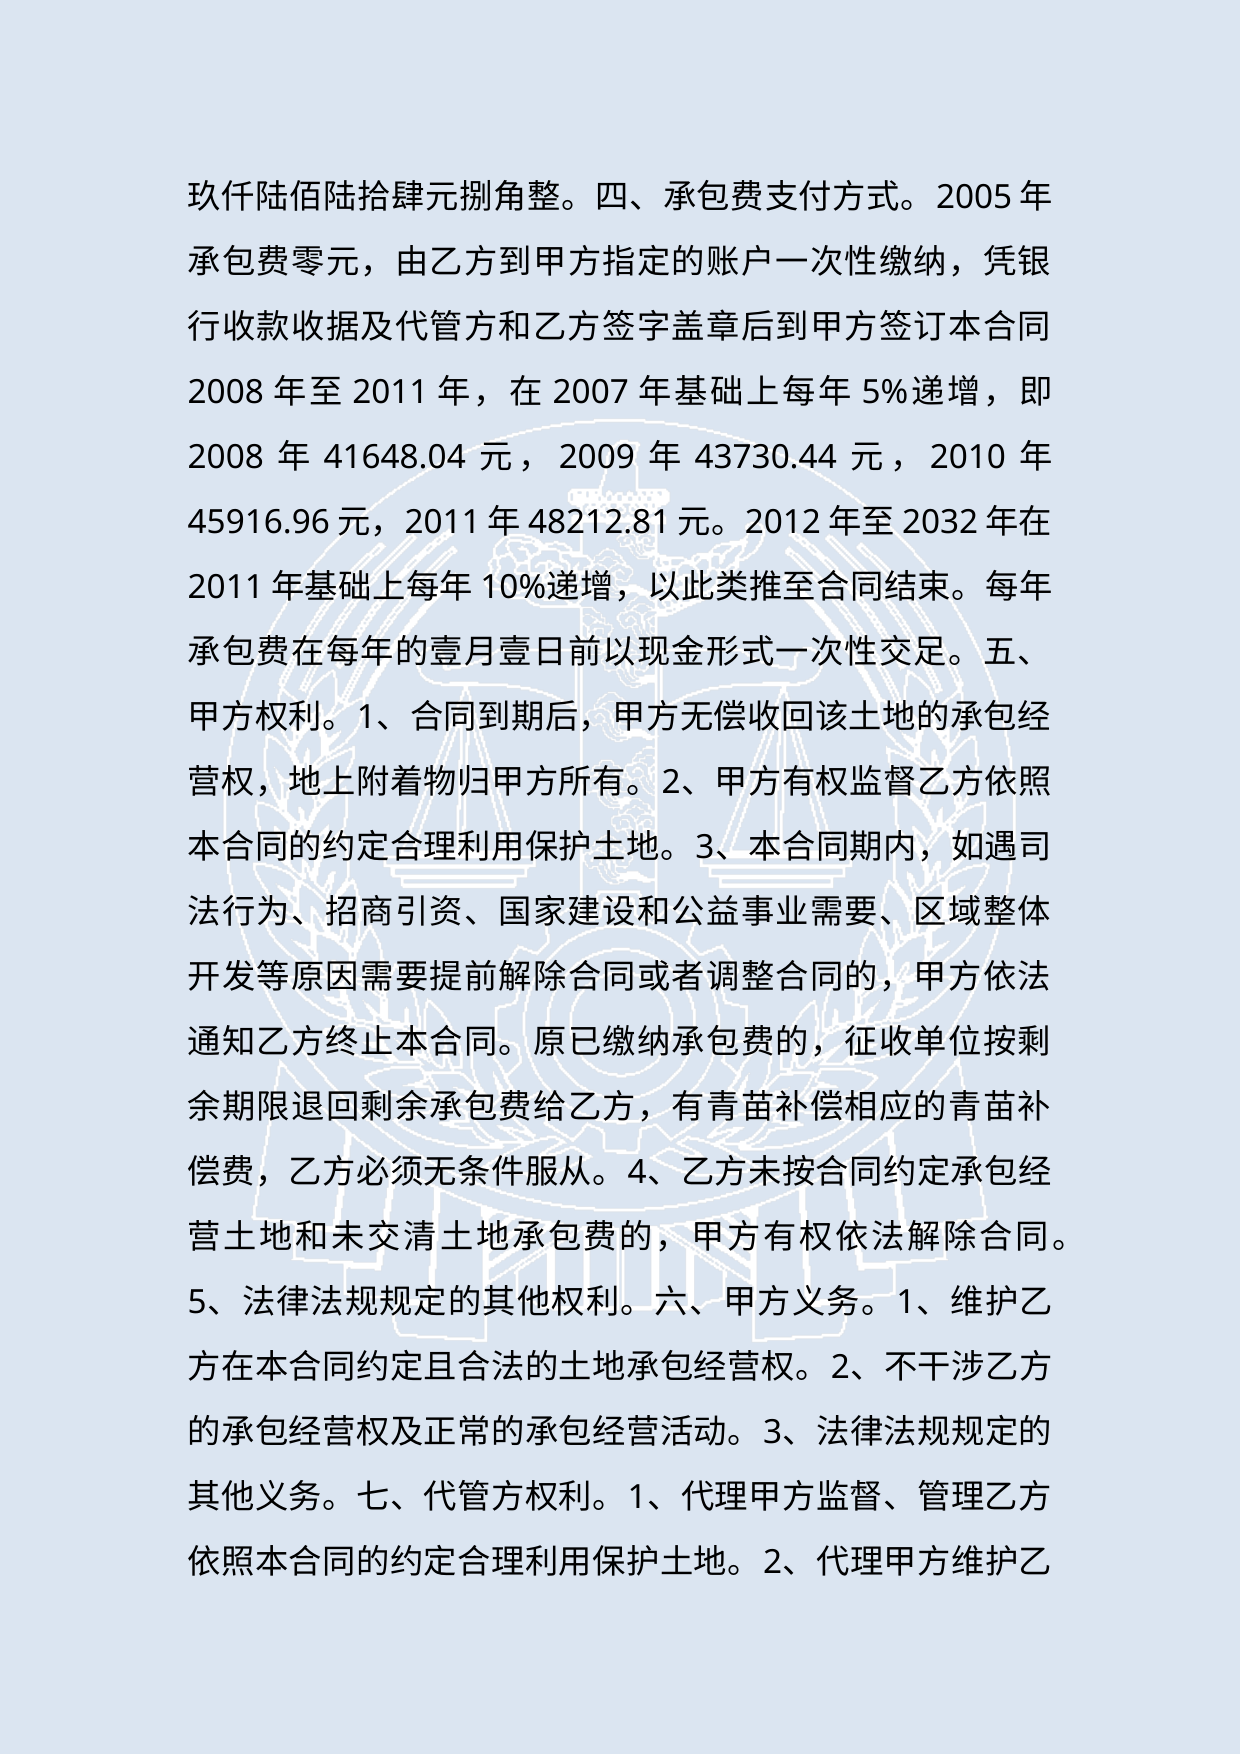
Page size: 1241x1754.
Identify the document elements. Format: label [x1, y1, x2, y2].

text [187, 162, 1053, 1592]
